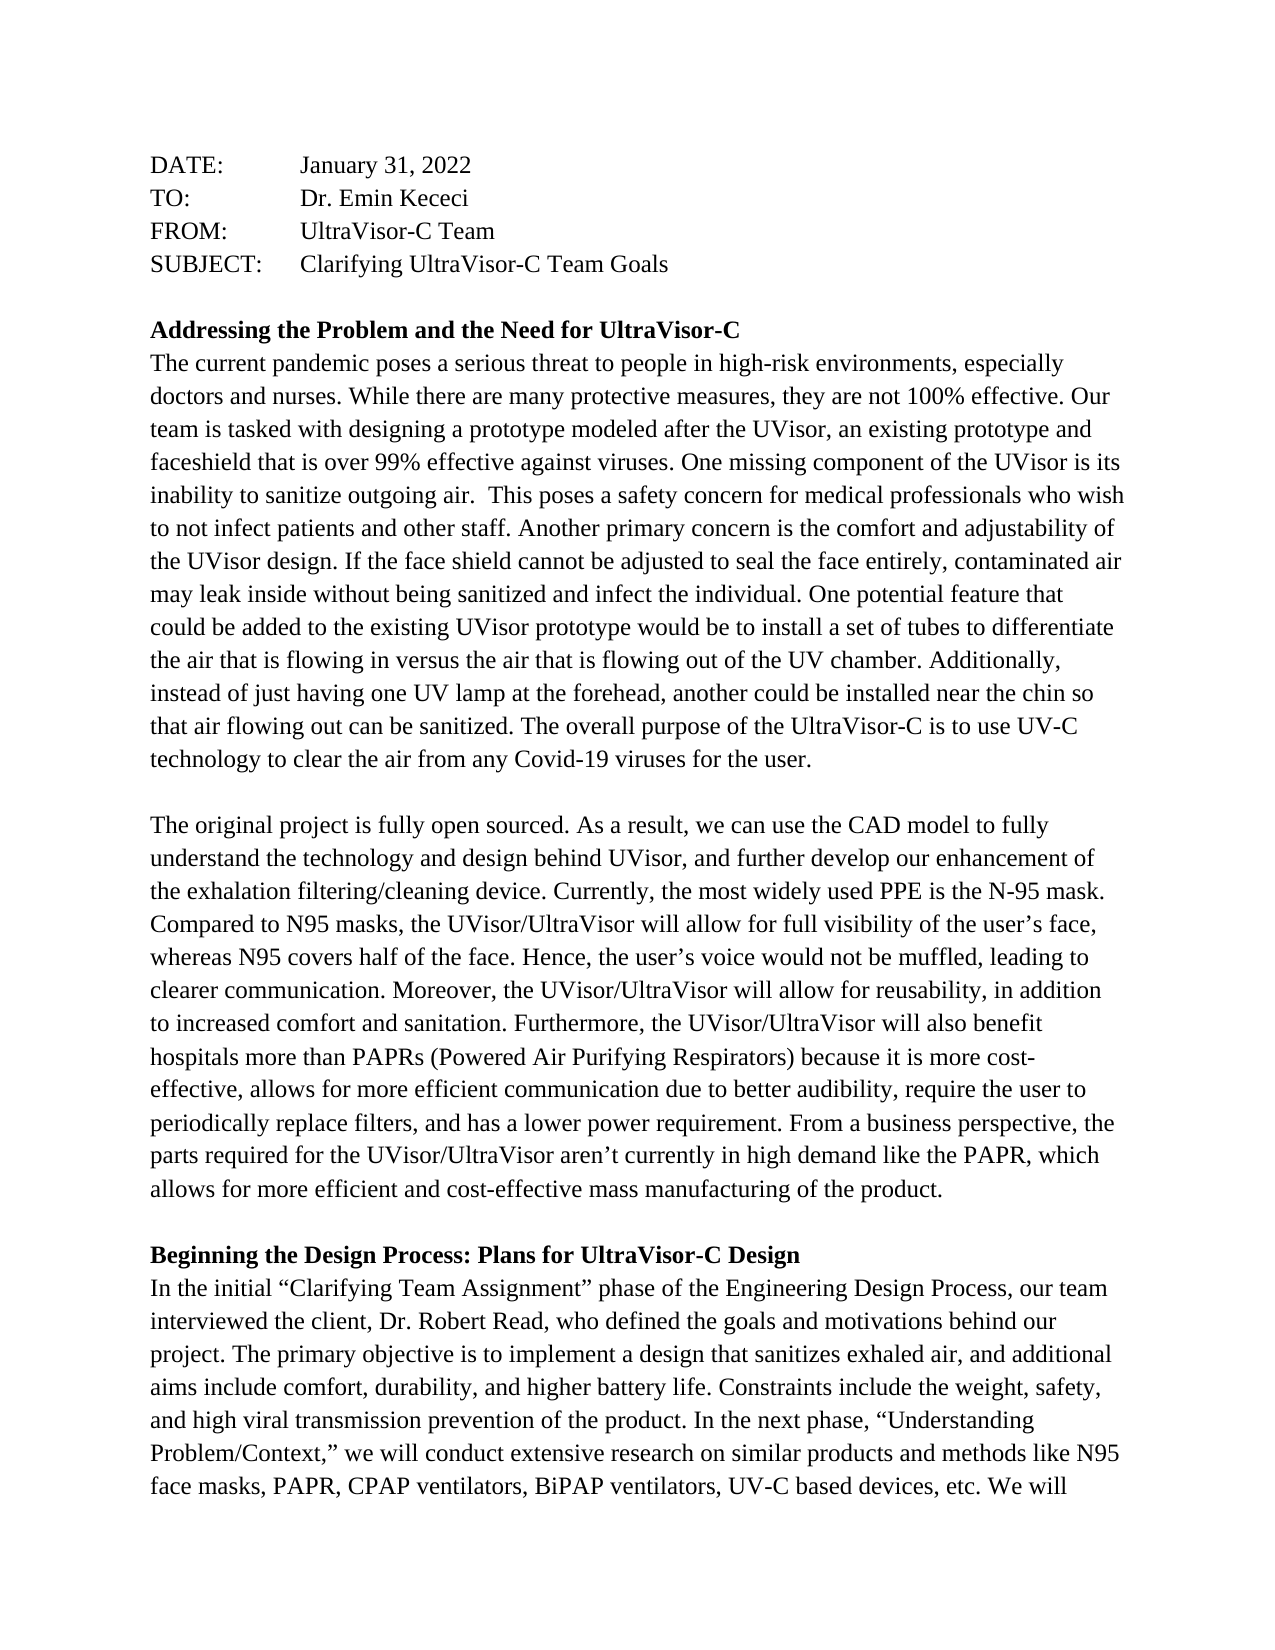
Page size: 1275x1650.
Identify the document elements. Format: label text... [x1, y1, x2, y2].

text TO: Dr. Emin Kececi [150, 183, 1125, 212]
text The original project is fully open sourced. As a result, we can use the CAD model to fully understand the technology and design behind UVisor, and further develop our enhancement of the exhalation filtering/cleaning device. Currently, the most widely used PPE is the N-95 mask. Compared to N95 masks, the UVisor/UltraVisor will allow for full visibility of the user’s face, whereas N95 covers half of the face. Hence, the user’s voice would not be muffled, leading to clearer communication. Moreover, the UVisor/UltraVisor will allow for reusability, in addition to increased comfort and sanitation. Furthermore, the UVisor/UltraVisor will also benefit hospitals more than PAPRs (Powered Air Purifying Respirators) because it is more cost-effective, allows for more efficient communication due to better audibility, require the user to periodically replace filters, and has a lower power requirement. From a business perspective, the parts required for the UVisor/UltraVisor aren’t currently in high demand like the PAPR, which allows for more efficient and cost-effective mass manufacturing of the product. [150, 810, 1125, 1202]
text DATE: January 31, 2022 [150, 150, 1125, 179]
text SUBJECT: Clarifying UltraVisor-C Team Goals [150, 249, 1125, 278]
text The current pandemic poses a serious threat to people in high-risk environments, especially doctors and nurses. While there are many protective measures, they are not 100% effective. Our team is tasked with designing a prototype modeled after the UVisor, an existing prototype and faceshield that is over 99% effective against viruses. One missing component of the UVisor is its inability to sanitize outgoing air. This poses a safety concern for medical professionals who wish to not infect patients and other staff. Another primary concern is the comfort and adjustability of the UVisor design. If the face shield cannot be adjusted to seal the face entirely, contaminated air may leak inside without being sanitized and infect the individual. One potential feature that could be added to the existing UVisor prototype would be to install a set of tubes to differentiate the air that is flowing in versus the air that is flowing out of the UV chamber. Additionally, instead of just having one UV lamp at the forehead, another could be installed near the chin so that air flowing out can be sanitized. The overall purpose of the UltraVisor-C is to use UV-C technology to clear the air from any Covid-19 viruses for the user. [150, 348, 1125, 773]
text Beginning the Design Process: Plans for UltraVisor-C Design [150, 1240, 1125, 1268]
text Addressing the Problem and the Need for UltraVisor-C [150, 315, 1125, 344]
text FROM: UltraVisor-C Team [150, 216, 1125, 245]
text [150, 1273, 1125, 1499]
